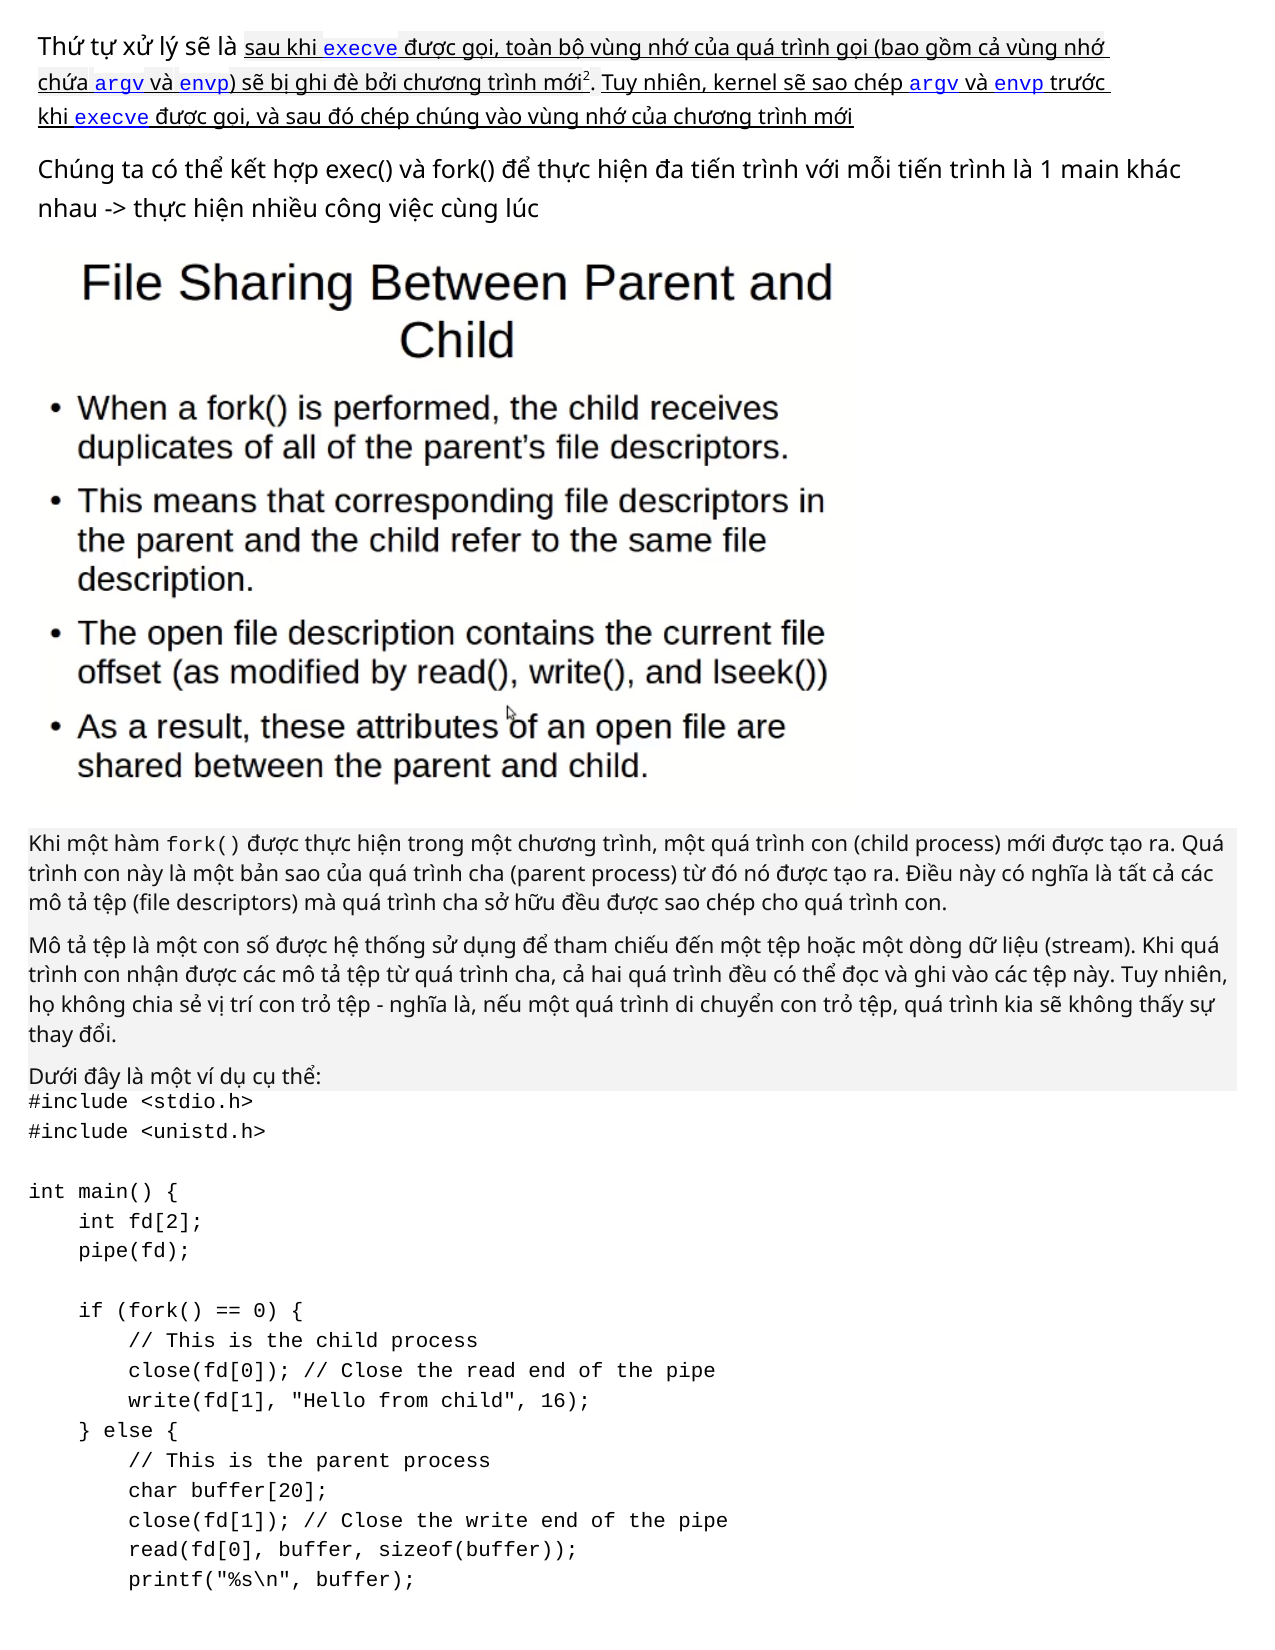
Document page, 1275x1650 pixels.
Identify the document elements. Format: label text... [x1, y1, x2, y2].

text Dưới đây là một ví dụ cụ thể: [28, 1061, 1237, 1091]
text write(fd[1], "Hello from child", 16); [28, 1390, 1237, 1414]
text Thứ tự xử lý sẽ là sau khi execve được gọi, toàn bộ vùng nhớ của quá trình gọi (bao gồm cả vùng nhớ chứa argv và envp) sẽ bị ghi đè bởi chương trình mới2. Tuy nhiên, kernel sẽ sao chép argv và envp trước khi execve được gọi, và sau đó chép chúng vào vùng nhớ của chương trình mới [37, 28, 1237, 131]
text Mô tả tệp là một con số được hệ thống sử dụng để tham chiếu đến một tệp hoặc một dòng dữ liệu (stream). Khi quá trình con nhận được các mô tả tệp từ quá trình cha, cả hai quá trình đều có thể đọc và ghi vào các tệp này. Tuy nhiên, họ không chia sẻ vị trí con trỏ tệp - nghĩa là, nếu một quá trình di chuyển con trỏ tệp, quá trình kia sẽ không thấy sự thay đổi. [28, 929, 1237, 1049]
text int main() { [28, 1181, 1237, 1204]
text } else { [28, 1420, 1237, 1443]
text int fd[2]; [28, 1211, 1237, 1234]
text close(fd[1]); // Close the write end of the pipe [28, 1509, 1237, 1533]
text pipe(fd); [28, 1241, 1237, 1264]
text #include <unistd.h> [28, 1121, 1237, 1144]
text printf("%s\n", buffer); [28, 1569, 1237, 1593]
text Chúng ta có thể kết hợp exec() và fork() để thực hiện đa tiến trình với mỗi tiến trình là 1 main khác nhau -> thực hiện nhiều công việc cùng lúc [37, 152, 1237, 225]
text if (fork() == 0) { [28, 1300, 1237, 1324]
text #include <stdio.h> [28, 1091, 1237, 1115]
picture [37, 246, 858, 806]
text read(fd[0], buffer, sizeof(buffer)); [28, 1539, 1237, 1563]
text char buffer[20]; [28, 1480, 1237, 1503]
text close(fd[0]); // Close the read end of the pipe [28, 1360, 1237, 1384]
text // This is the parent process [28, 1450, 1237, 1473]
text Khi một hàm fork() được thực hiện trong một chương trình, một quá trình con (child process) mới được tạo ra. Quá trình con này là một bản sao của quá trình cha (parent process) từ đó nó được tạo ra. Điều này có nghĩa là tất cả các mô tả tệp (file descriptors) mà quá trình cha sở hữu đều được sao chép cho quá trình con. [28, 828, 1237, 917]
text // This is the child process [28, 1330, 1237, 1354]
